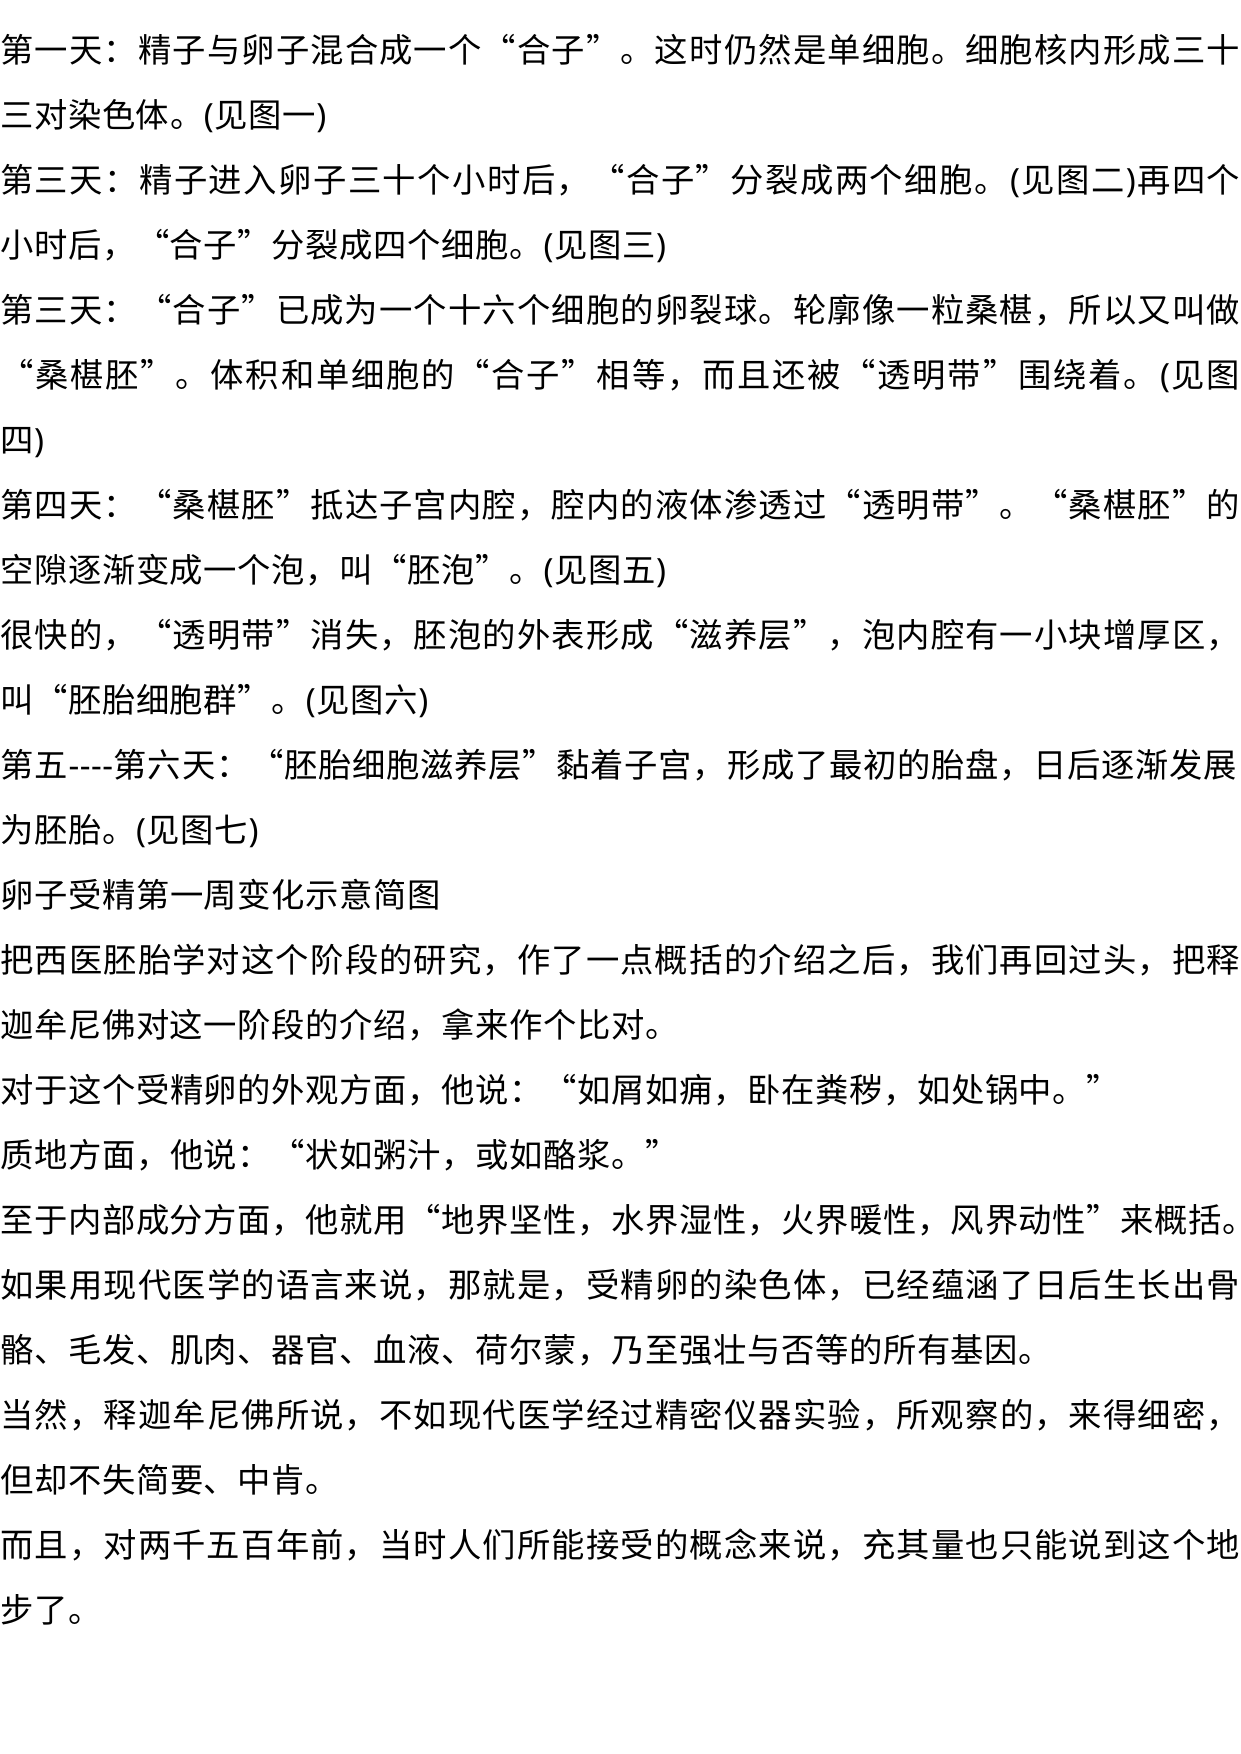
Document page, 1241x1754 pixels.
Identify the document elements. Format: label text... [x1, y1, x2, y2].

text 卵子受精第一周变化示意简图 [0, 861, 1240, 926]
text 第三天：精子进入卵子三十个小时后，“合子”分裂成两个细胞。(见图二)再四个小时后，“合子”分裂成四个细胞。(见图三) [0, 146, 1240, 276]
text 第四天：“桑椹胚”抵达子宫内腔，腔内的液体渗透过“透明带”。“桑椹胚”的空隙逐渐变成一个泡，叫“胚泡”。(见图五) [0, 471, 1240, 601]
text 第三天：“合子”已成为一个十六个细胞的卵裂球。轮廓像一粒桑椹，所以又叫做“桑椹胚”。体积和单细胞的“合子”相等，而且还被“透明带”围绕着。(见图四) [0, 276, 1240, 471]
text 如果用现代医学的语言来说，那就是，受精卵的染色体，已经蕴涵了日后生长出骨骼、毛发、肌肉、器官、血液、荷尔蒙，乃至强壮与否等的所有基因。 [0, 1251, 1240, 1381]
text 质地方面，他说：“状如粥汁，或如酪浆。” [0, 1121, 1240, 1186]
text 当然，释迦牟尼佛所说，不如现代医学经过精密仪器实验，所观察的，来得细密，但却不失简要、中肯。 [0, 1381, 1240, 1511]
text 第一天：精子与卵子混合成一个“合子”。这时仍然是单细胞。细胞核内形成三十三对染色体。(见图一) [0, 16, 1240, 146]
text 很快的，“透明带”消失，胚泡的外表形成“滋养层”，泡内腔有一小块增厚区，叫“胚胎细胞群”。(见图六) [0, 601, 1240, 731]
text 而且，对两千五百年前，当时人们所能接受的概念来说，充其量也只能说到这个地步了。 [0, 1511, 1240, 1641]
text 对于这个受精卵的外观方面，他说：“如屑如痈，卧在粪秽，如处锅中。” [0, 1056, 1240, 1121]
text 至于内部成分方面，他就用“地界坚性，水界湿性，火界暖性，风界动性”来概括。 [0, 1186, 1240, 1251]
text 把西医胚胎学对这个阶段的研究，作了一点概括的介绍之后，我们再回过头，把释迦牟尼佛对这一阶段的介绍，拿来作个比对。 [0, 926, 1240, 1056]
text 第五----第六天：“胚胎细胞滋养层”黏着子宫，形成了最初的胎盘，日后逐渐发展为胚胎。(见图七) [0, 731, 1240, 861]
